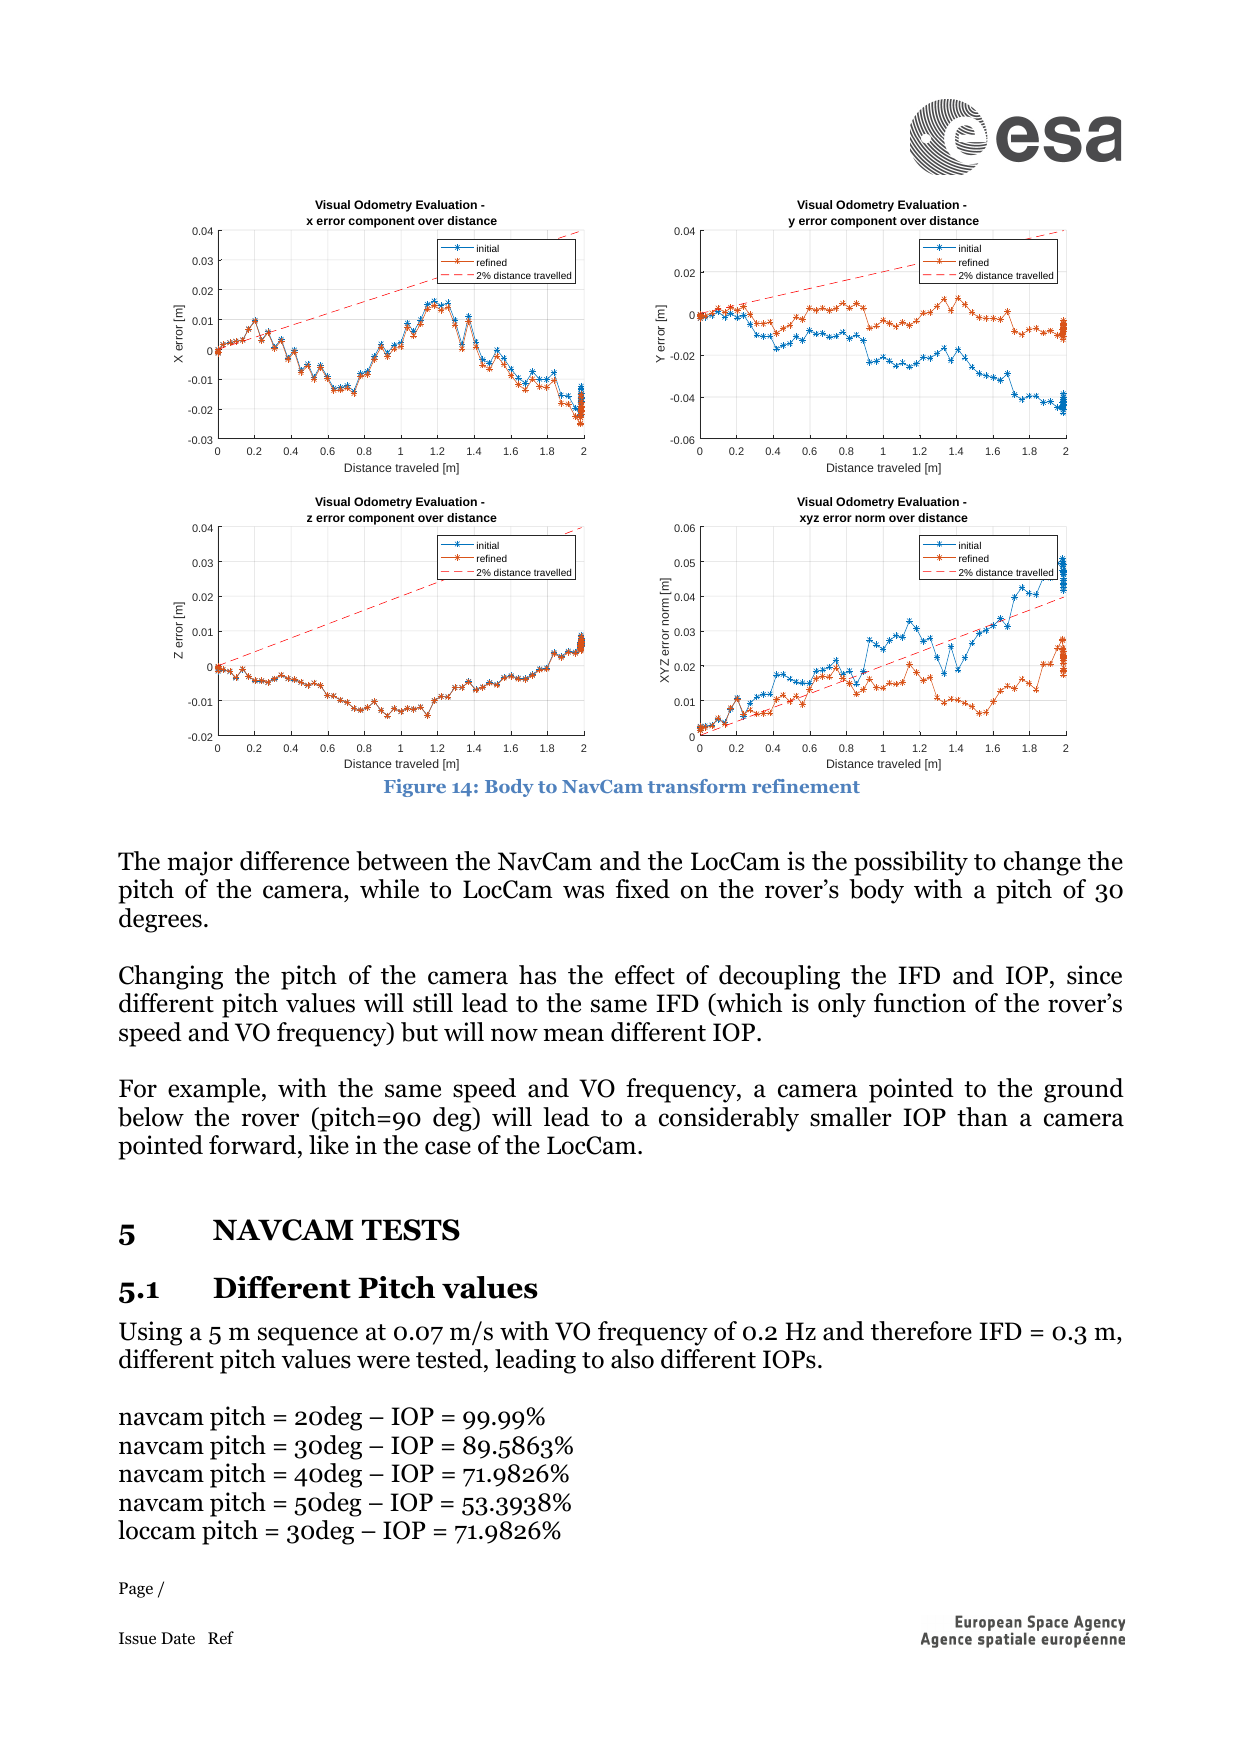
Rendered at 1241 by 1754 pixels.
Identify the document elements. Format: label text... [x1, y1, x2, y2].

text navcam pitch = 20deg – IOP = 99.99% navcam pitch = 30deg – IOP = 89.5863% navcam pitch = 40deg – IOP = 71.9826% navcam pitch = 50deg – IOP = 53.3938% loccam pitch = 30deg – IOP = 71.9826% [118, 1403, 1125, 1545]
text Figure 14: Body to NavCam transform refinement [118, 777, 1125, 798]
picture [920, 1615, 1125, 1648]
subtitle Different Pitch values [118, 1272, 1125, 1305]
text The major difference between the NavCam and the LocCam is the possibility to change the pitch of the camera, while to LocCam was fixed on the rover’s body with a pitch of 30 degrees. [118, 847, 1125, 933]
text For example, with the same speed and VO frequency, a camera pointed to the ground below the rover (pitch=90 deg) will lead to a considerably smaller IOP than a camera pointed forward, like in the case of the LocCam. [118, 1075, 1125, 1160]
text Using a 5 m sequence at 0.07 m/s with VO frequency of 0.2 Hz and therefore IFD = 0.3 m, different pitch values were tested, leading to also different IOPs. [118, 1317, 1125, 1374]
subtitle navcam tests [118, 1214, 1125, 1247]
picture [908, 99, 1122, 175]
text Changing the pitch of the camera has the effect of decoupling the IFD and IOP, since different pitch values will still lead to the same IFD (which is only function of the rover’s speed and VO frequency) but will now mean different IOP. [118, 961, 1125, 1046]
